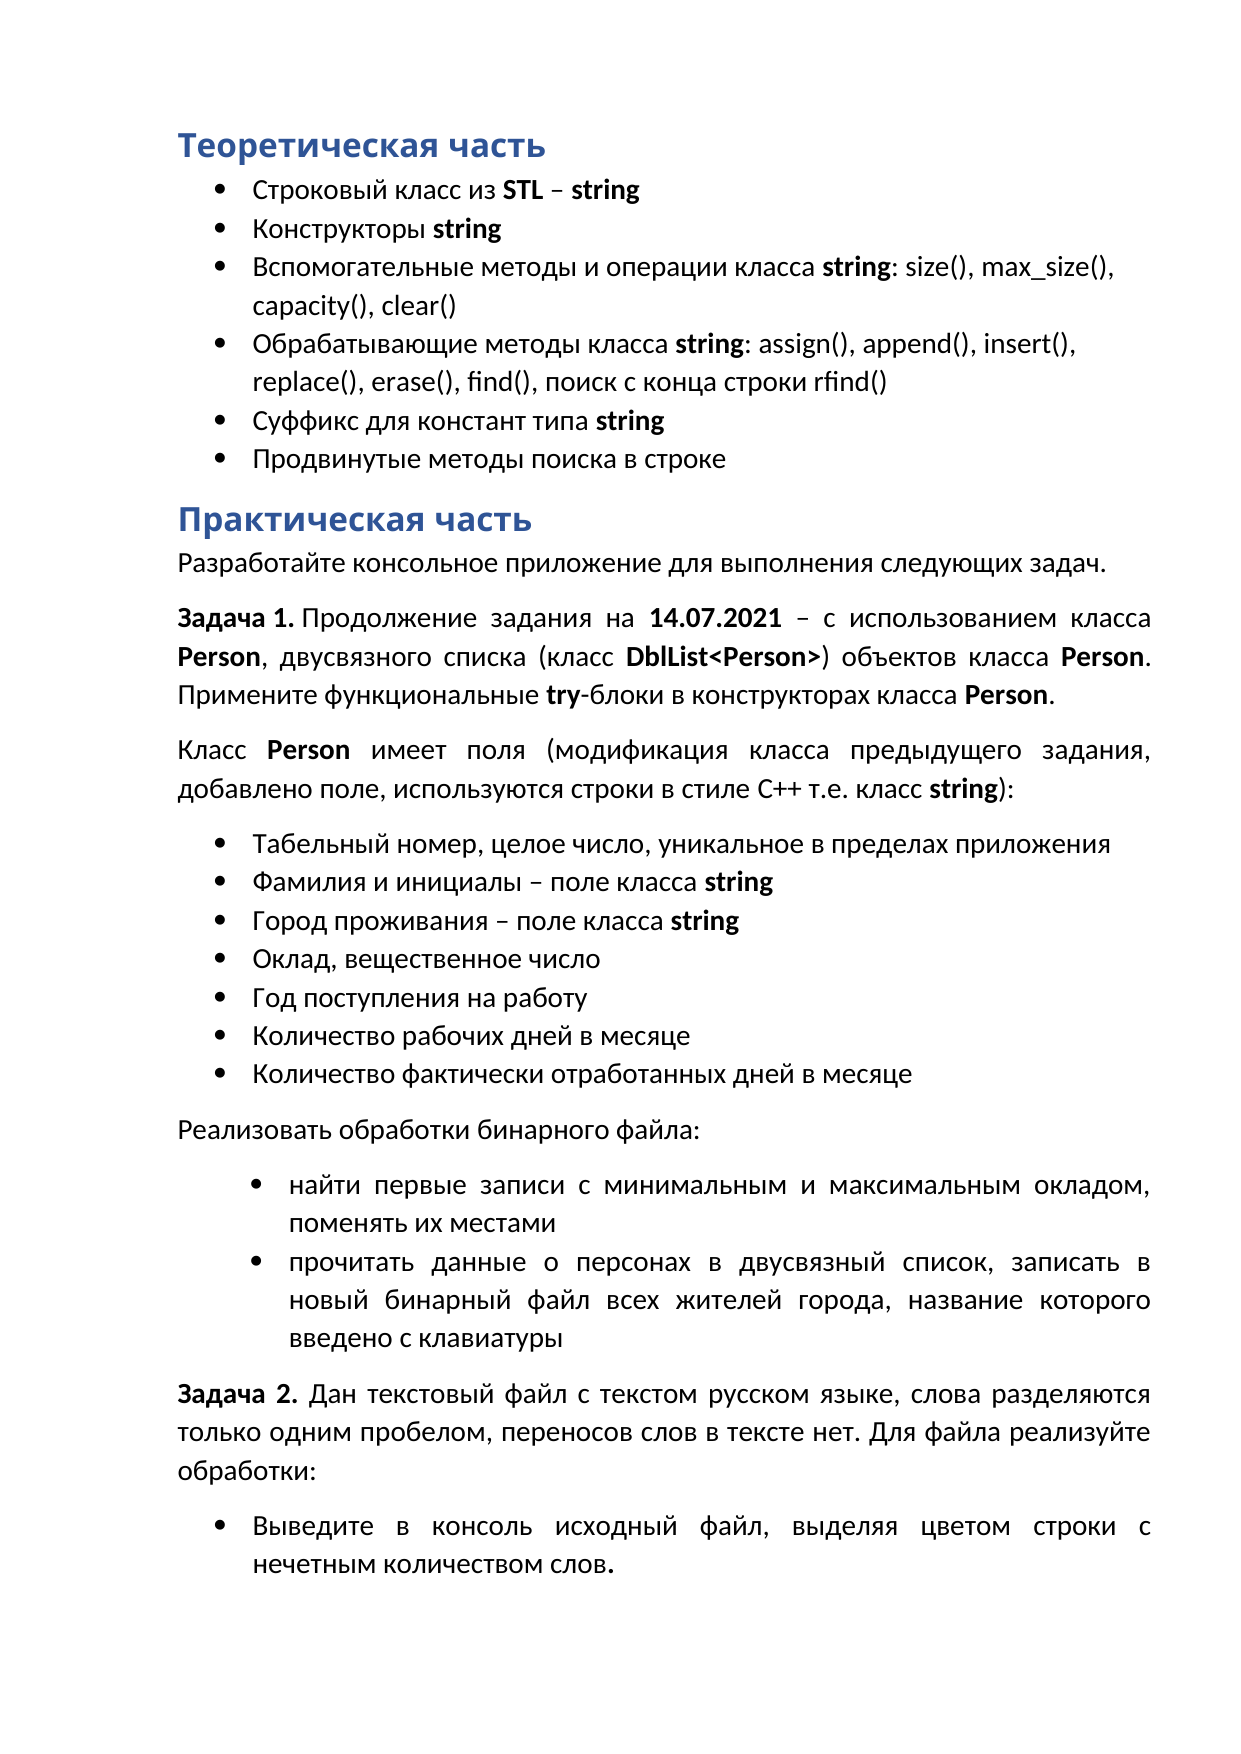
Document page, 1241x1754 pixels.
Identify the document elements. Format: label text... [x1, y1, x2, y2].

text Разработайте консольное приложение для выполнения следующих задач. [177, 544, 1152, 580]
list Суффикс для констант типа string [215, 402, 1152, 437]
list Выведите в консоль исходный файл, выделяя цветом строки с нечетным количеством слов. [215, 1507, 1152, 1581]
list Количество рабочих дней в месяце [215, 1017, 1152, 1053]
list Продвинутые методы поиска в строке [215, 440, 1152, 476]
list Вспомогательные методы и операции класса string: size(), max_size(), capacity(), clear() [215, 248, 1152, 322]
list Город проживания – поле класса string [215, 902, 1152, 937]
text Класс Person имеет поля (модификация класса предыдущего задания, добавлено поле, используются строки в стиле C++ т.е. класс string): [177, 731, 1152, 806]
list Фамилия и инициалы – поле класса string [215, 863, 1152, 899]
subtitle Теоретическая часть [177, 122, 1152, 168]
list прочитать данные о персонах в двусвязный список, записать в новый бинарный файл всех жителей города, название которого введено с клавиатуры [251, 1243, 1152, 1355]
text Задача 1. Продолжение задания на 14.07.2021 – с использованием класса Person, двусвязного списка (класс DblList<Person>) объектов класса Person. Примените функциональные try-блоки в конструкторах класса Person. [177, 599, 1152, 712]
list найти первые записи с минимальным и максимальным окладом, поменять их местами [251, 1166, 1152, 1240]
text Задача 2. Дан текстовый файл с текстом русском языке, слова разделяются только одним пробелом, переносов слов в тексте нет. Для файла реализуйте обработки: [177, 1375, 1152, 1487]
list Строковый класс из STL – string [215, 171, 1152, 207]
list Год поступления на работу [215, 979, 1152, 1014]
list Оклад, вещественное число [215, 940, 1152, 976]
list Табельный номер, целое число, уникальное в пределах приложения [215, 825, 1152, 861]
list Конструкторы string [215, 210, 1152, 245]
list Количество фактически отработанных дней в месяце [215, 1056, 1152, 1091]
text Реализовать обработки бинарного файла: [177, 1111, 1152, 1146]
list Обрабатывающие методы класса string: assign(), append(), insert(), replace(), erase(), find(), поиск с конца строки rfind() [215, 325, 1152, 399]
subtitle Практическая часть [177, 495, 1152, 541]
